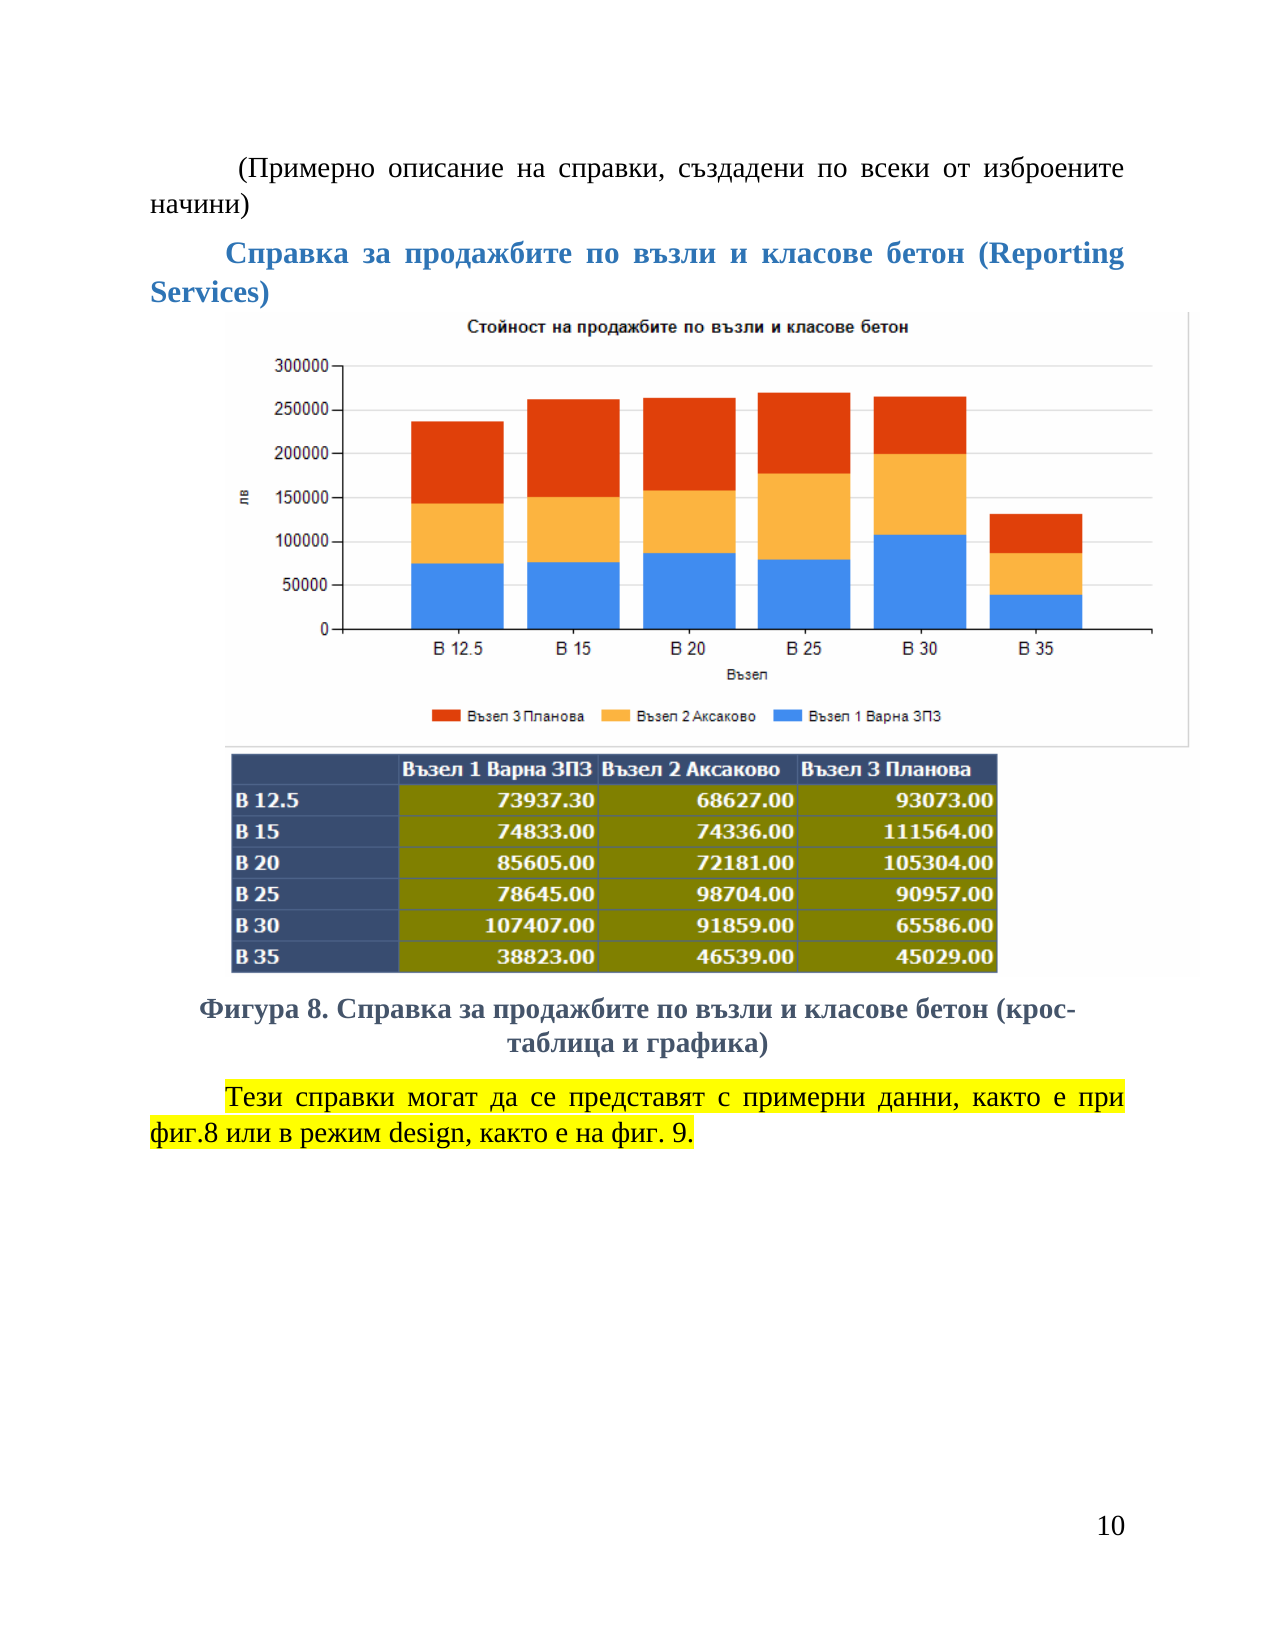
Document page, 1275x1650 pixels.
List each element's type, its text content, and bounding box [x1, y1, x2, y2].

text (Примерно описание на справки, създадени по всеки от изброените начини) [150, 150, 1125, 220]
text Фигура 8. Справка за продажбите по възли и класове бетон (крос-таблица и графика) [150, 991, 1125, 1058]
text Тези справки могат да се представят с примерни данни, както е при фиг.8 или в режим design, както е на фиг. 9. [150, 1079, 1125, 1149]
picture [225, 312, 1200, 977]
subtitle Справка за продажбите по възли и класове бетон (Reporting Services) [150, 235, 1125, 309]
